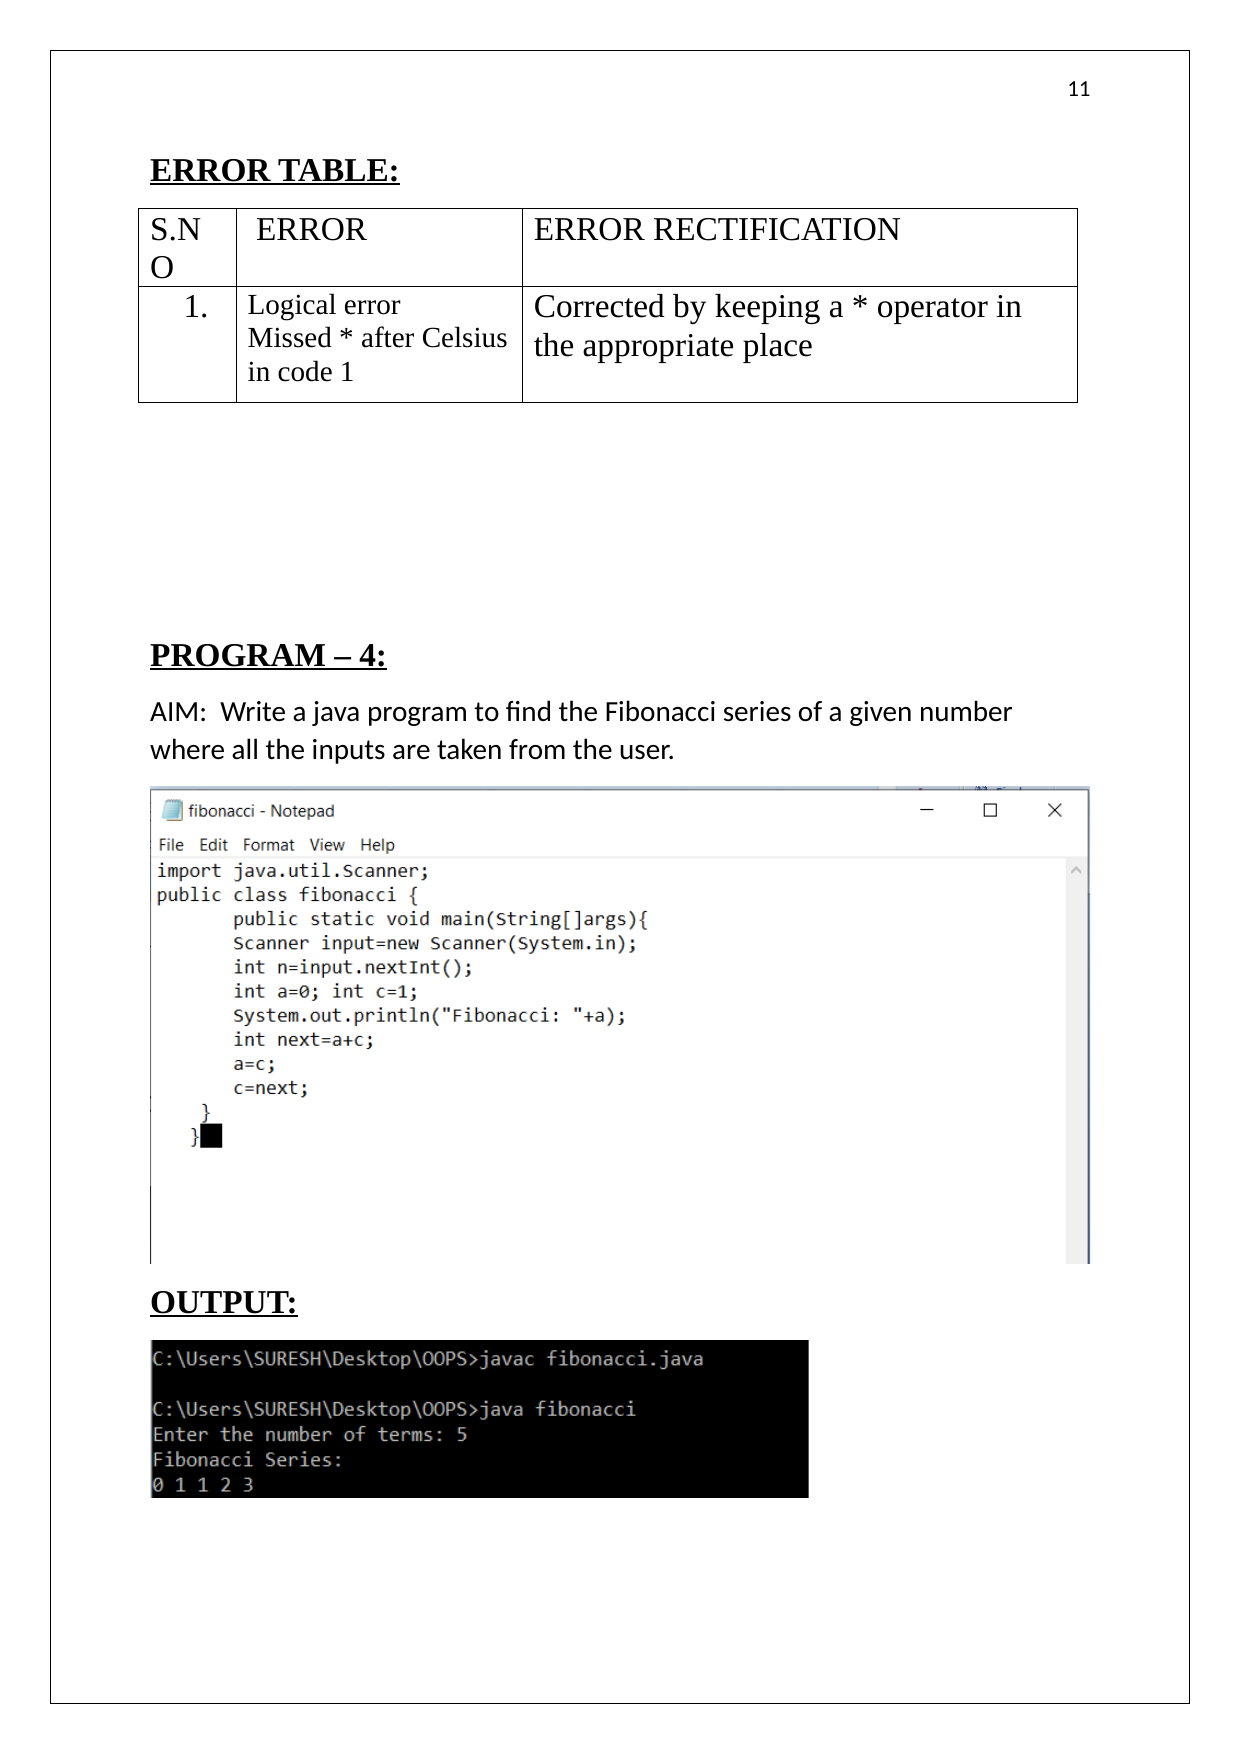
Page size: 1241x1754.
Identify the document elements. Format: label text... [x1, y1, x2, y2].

table_header ERROR [237, 209, 522, 286]
table_cell 1. [139, 287, 236, 402]
picture [150, 1340, 809, 1498]
text OUTPUT: [150, 1282, 1090, 1320]
table_header S.NO [139, 209, 236, 286]
text ERROR TABLE: [150, 150, 1090, 188]
text PROGRAM – 4: [150, 635, 1090, 673]
table_cell Logical error Missed * after Celsius in code 1 [237, 287, 522, 402]
table_cell Corrected by keeping a * operator in the appropriate place [523, 287, 1077, 402]
picture [150, 786, 1091, 1264]
table_header ERROR RECTIFICATION [523, 209, 1077, 286]
text AIM: Write a java program to find the Fibonacci series of a given number where all the inputs are taken from the user. [150, 693, 1090, 767]
